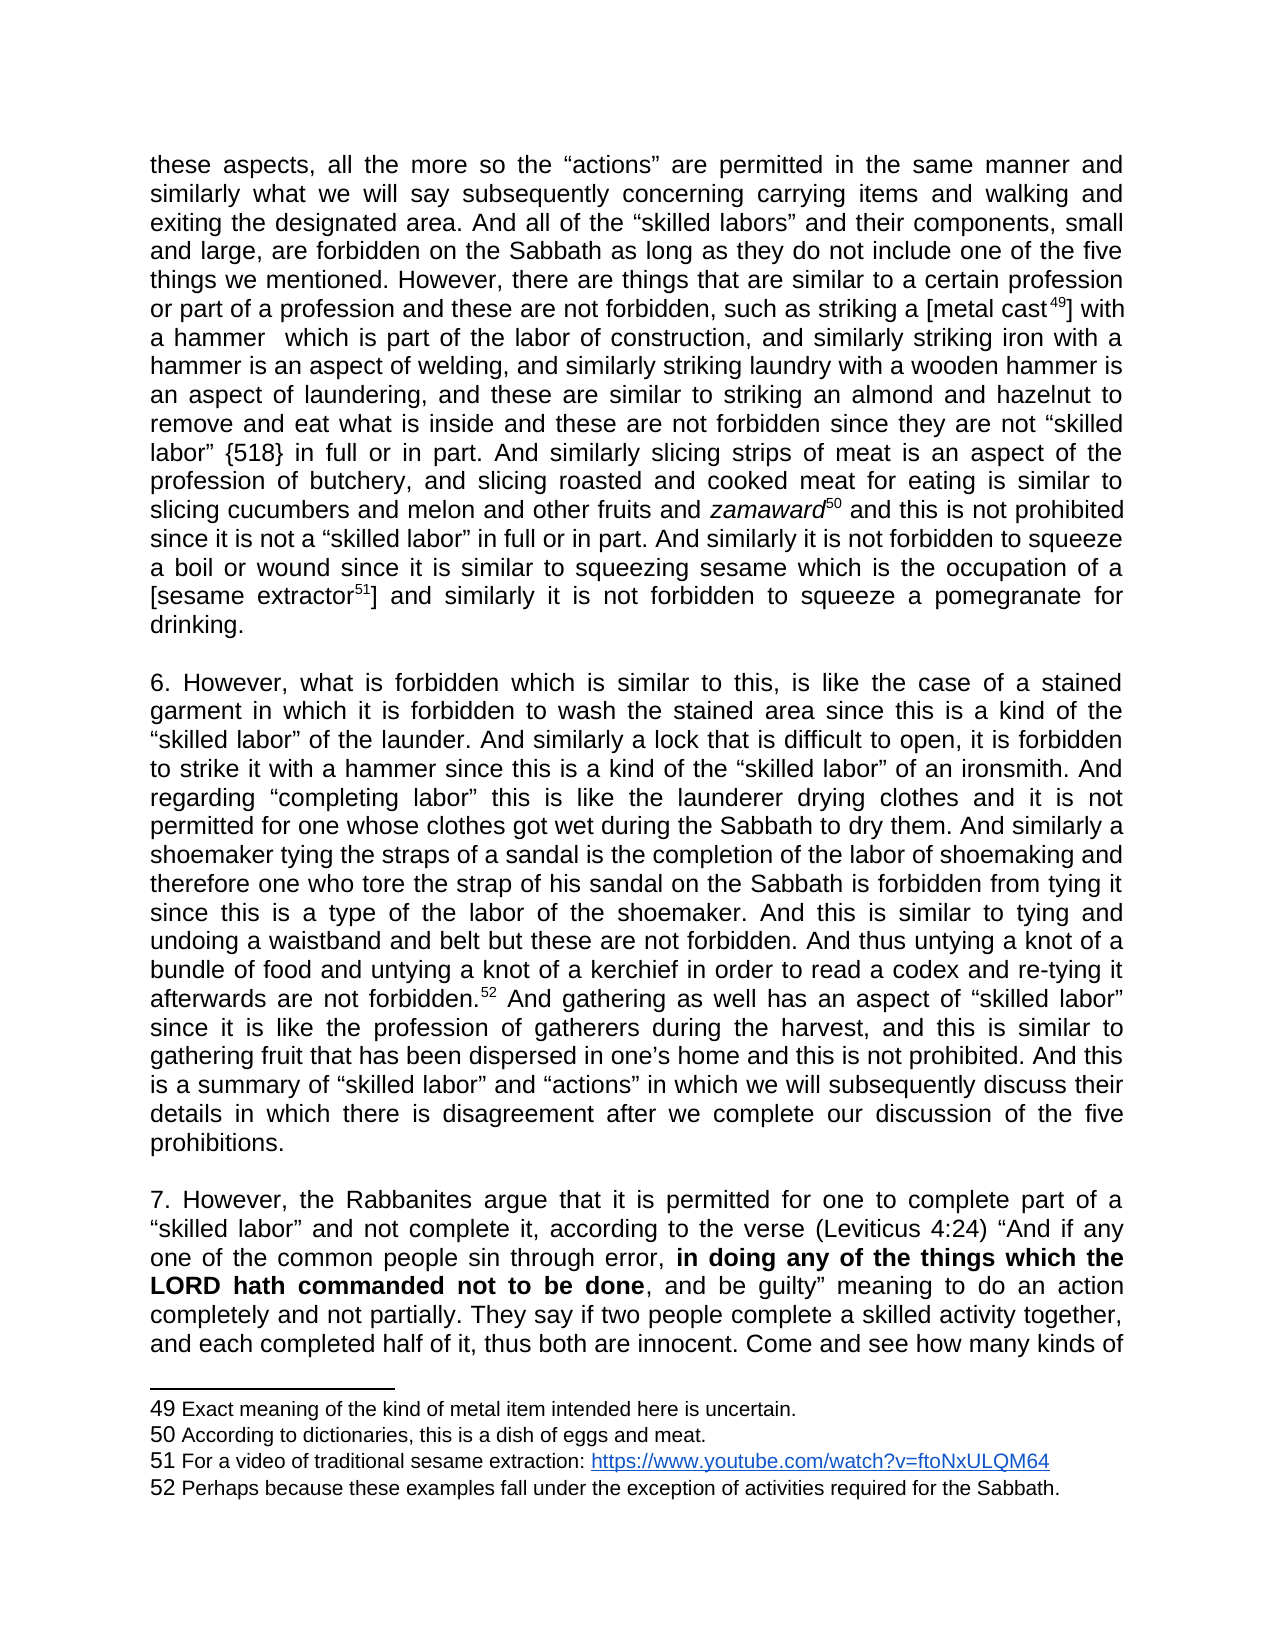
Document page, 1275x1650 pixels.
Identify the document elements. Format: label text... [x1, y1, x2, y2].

text 6. However, what is forbidden which is similar to this, is like the case of a stained garment in which it is forbidden to wash the stained area since this is a kind of the “skilled labor” of the launder. And similarly a lock that is difficult to open, it is forbidden to strike it with a hammer since this is a kind of the “skilled labor” of an ironsmith. And regarding “completing labor” this is like the launderer drying clothes and it is not permitted for one whose clothes got wet during the Sabbath to dry them. And similarly a shoemaker tying the straps of a sandal is the completion of the labor of shoemaking and therefore one who tore the strap of his sandal on the Sabbath is forbidden from tying it since this is a type of the labor of the shoemaker. And this is similar to tying and undoing a waistband and belt but these are not forbidden. And thus untying a knot of a bundle of food and untying a knot of a kerchief in order to read a codex and re-tying it afterwards are not forbidden. And gathering as well has an aspect of “skilled labor” since it is like the profession of gatherers during the harvest, and this is similar to gathering fruit that has been dispersed in one’s home and this is not prohibited. And this is a summary of “skilled labor” and “actions” in which we will subsequently discuss their details in which there is disagreement after we complete our discussion of the five prohibitions. [150, 667, 1125, 1156]
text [150, 1185, 1125, 1357]
